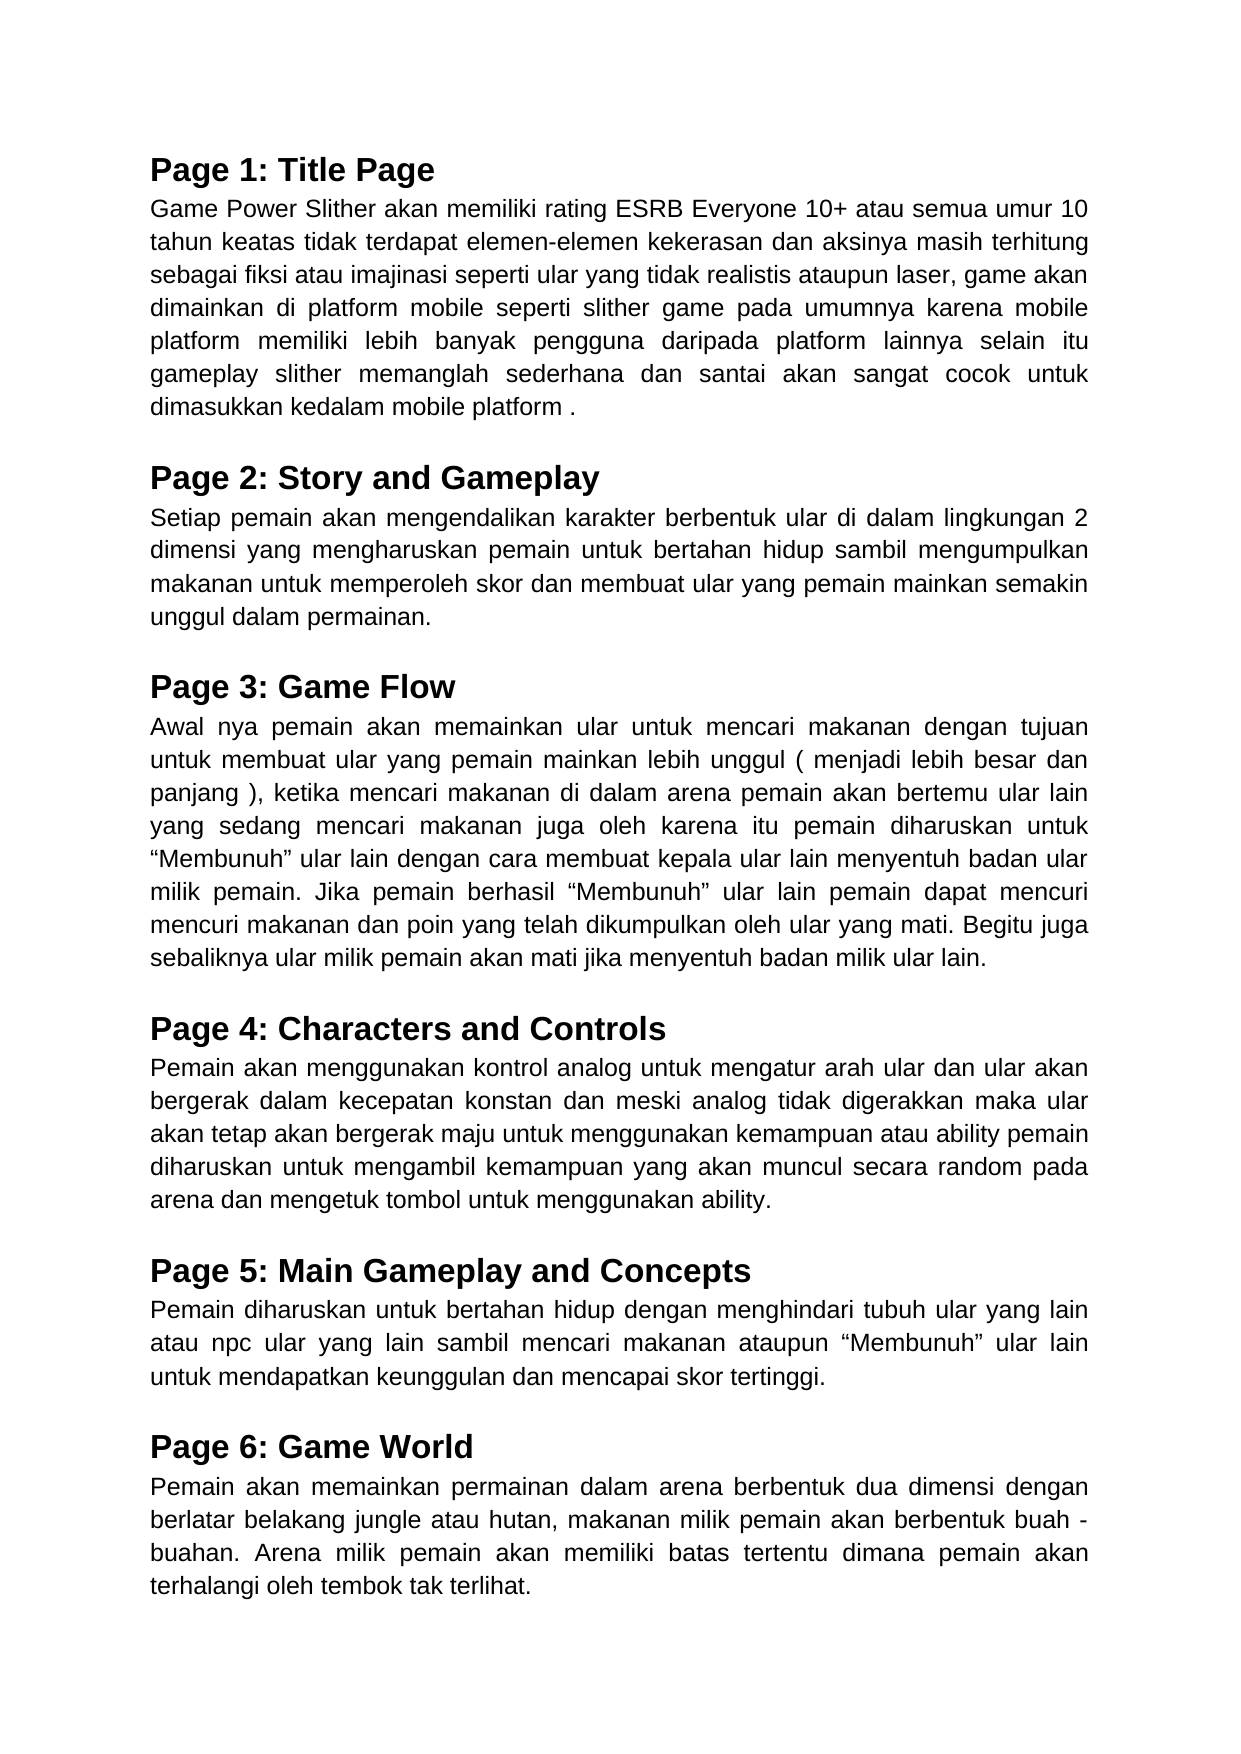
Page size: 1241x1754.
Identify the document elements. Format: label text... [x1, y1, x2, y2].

text Page 4: Characters and Controls [150, 1009, 1090, 1047]
text Pemain diharuskan untuk bertahan hidup dengan menghindari tubuh ular yang lain atau npc ular yang lain sambil mencari makanan ataupun “Membunuh” ular lain untuk mendapatkan keunggulan dan mencapai skor tertinggi. [150, 1295, 1090, 1390]
text Setiap pemain akan mengendalikan karakter berbentuk ular di dalam lingkungan 2 dimensi yang mengharuskan pemain untuk bertahan hidup sambil mengumpulkan makanan untuk memperoleh skor dan membuat ular yang pemain mainkan semakin unggul dalam permainan. [150, 502, 1090, 630]
text Awal nya pemain akan memainkan ular untuk mencari makanan dengan tujuan untuk membuat ular yang pemain mainkan lebih unggul ( menjadi lebih besar dan panjang ), ketika mencari makanan di dalam arena pemain akan bertemu ular lain yang sedang mencari makanan juga oleh karena itu pemain diharuskan untuk “Membunuh” ular lain dengan cara membuat kepala ular lain menyentuh badan ular milik pemain. Jika pemain berhasil “Membunuh” ular lain pemain dapat mencuri mencuri makanan dan poin yang telah dikumpulkan oleh ular yang mati. Begitu juga sebaliknya ular milik pemain akan mati jika menyentuh badan milik ular lain. [150, 712, 1090, 972]
text Page 3: Game Flow [150, 668, 1090, 706]
text Game Power Slither akan memiliki rating ESRB Everyone 10+ atau semua umur 10 tahun keatas tidak terdapat elemen-elemen kekerasan dan aksinya masih terhitung sebagai fiksi atau imajinasi seperti ular yang tidak realistis ataupun laser, game akan dimainkan di platform mobile seperti slither game pada umumnya karena mobile platform memiliki lebih banyak pengguna daripada platform lainnya selain itu gameplay slither memanglah sederhana dan santai akan sangat cocok untuk dimasukkan kedalam mobile platform . [150, 194, 1090, 421]
text Page 1: Title Page [150, 150, 1090, 188]
text Page 5: Main Gameplay and Concepts [150, 1251, 1090, 1290]
text Pemain akan memainkan permainan dalam arena berbentuk dua dimensi dengan berlatar belakang jungle atau hutan, makanan milik pemain akan berbentuk buah - buahan. Arena milik pemain akan memiliki batas tertentu dimana pemain akan terhalangi oleh tembok tak terlihat. [150, 1472, 1090, 1599]
text Page 2: Story and Gameplay [150, 458, 1090, 497]
text Pemain akan menggunakan kontrol analog untuk mengatur arah ular dan ular akan bergerak dalam kecepatan konstan dan meski analog tidak digerakkan maka ular akan tetap akan bergerak maju untuk menggunakan kemampuan atau ability pemain diharuskan untuk mengambil kemampuan yang akan muncul secara random pada arena dan mengetuk tombol untuk menggunakan ability. [150, 1053, 1090, 1214]
text Page 6: Game World [150, 1427, 1090, 1466]
